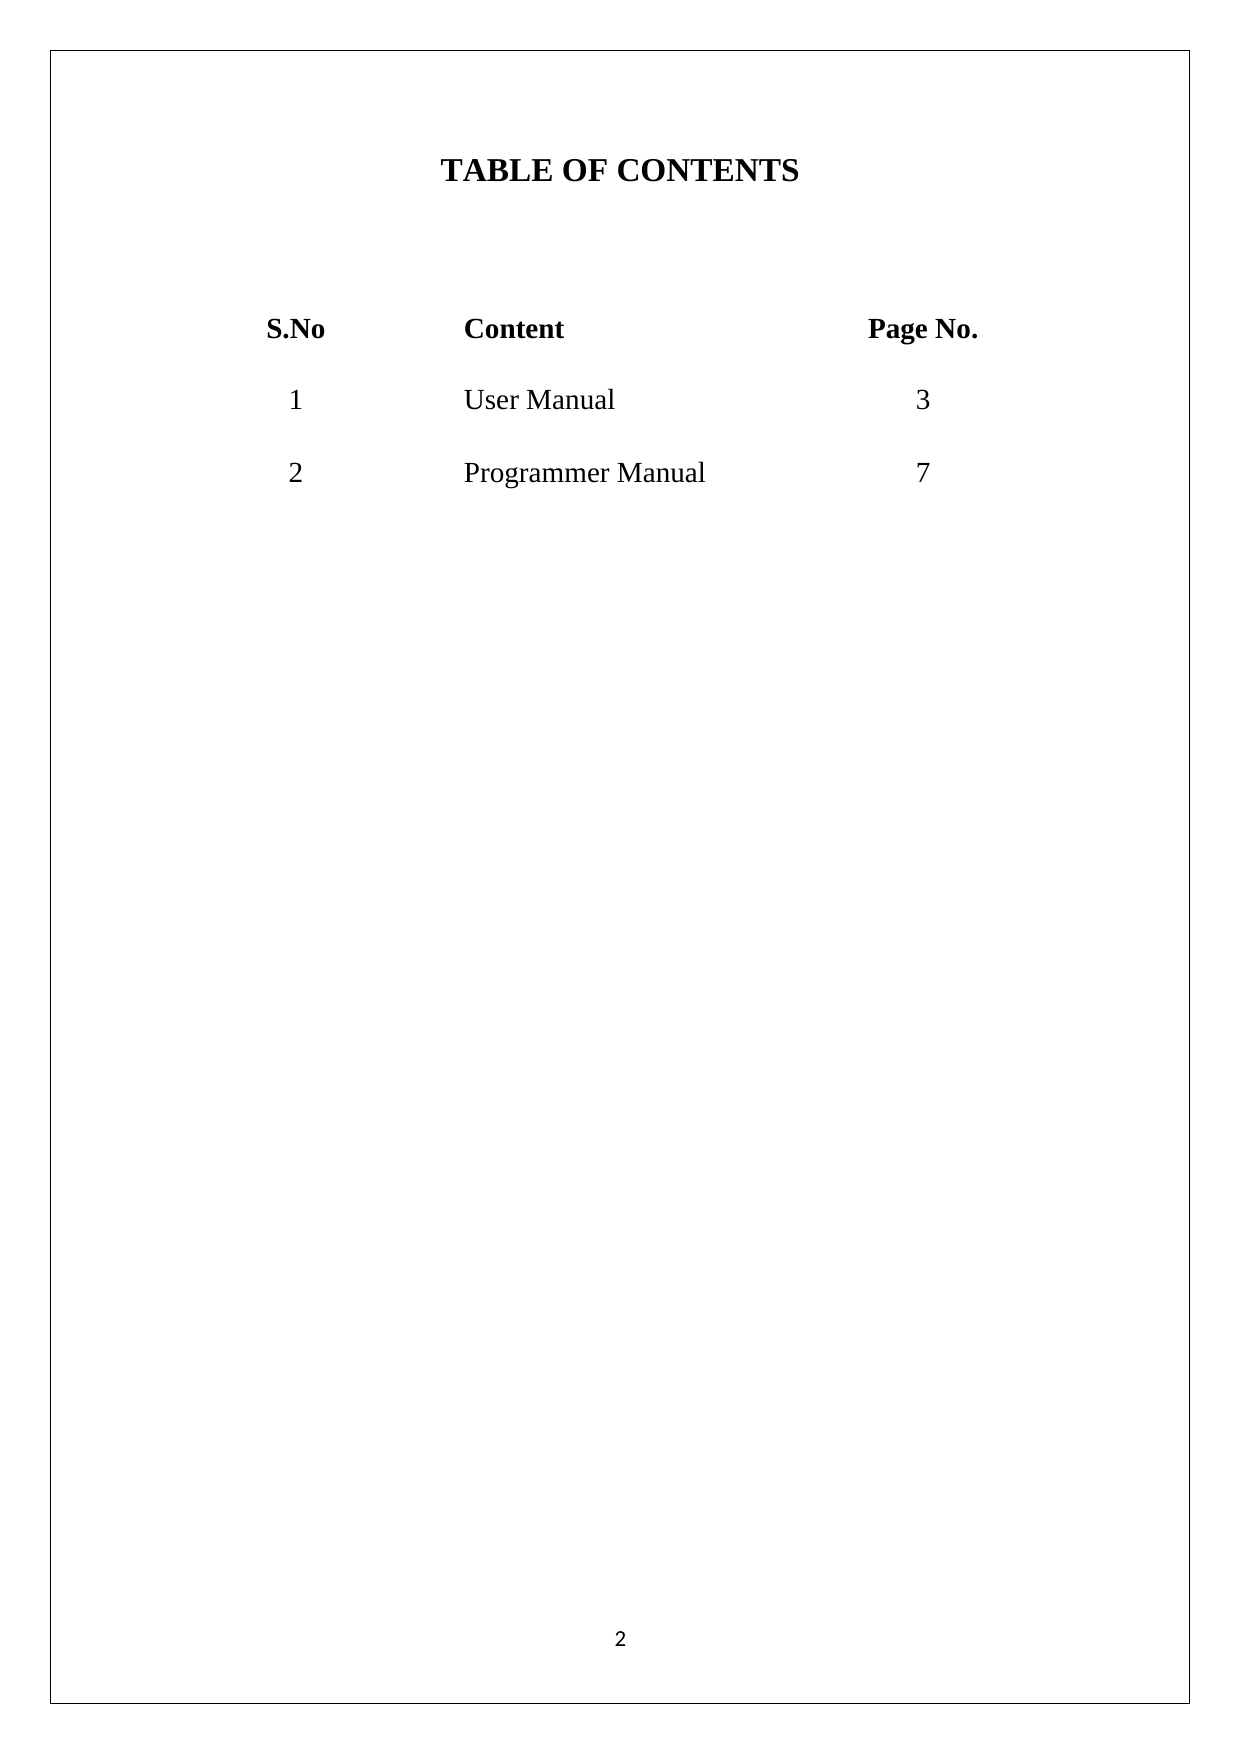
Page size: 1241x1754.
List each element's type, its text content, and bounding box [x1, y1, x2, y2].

table_cell User Manual [453, 383, 766, 455]
table_cell Programmer Manual [453, 455, 766, 526]
text TABLE OF CONTENTS [150, 150, 1090, 188]
table_cell 1 [139, 383, 452, 455]
table_header S.No [139, 312, 452, 382]
table_cell 2 [139, 455, 452, 526]
table_header Page No. [766, 312, 1080, 382]
table_cell 7 [766, 455, 1080, 526]
table_header Content [453, 312, 766, 382]
table_cell 3 [766, 383, 1080, 455]
